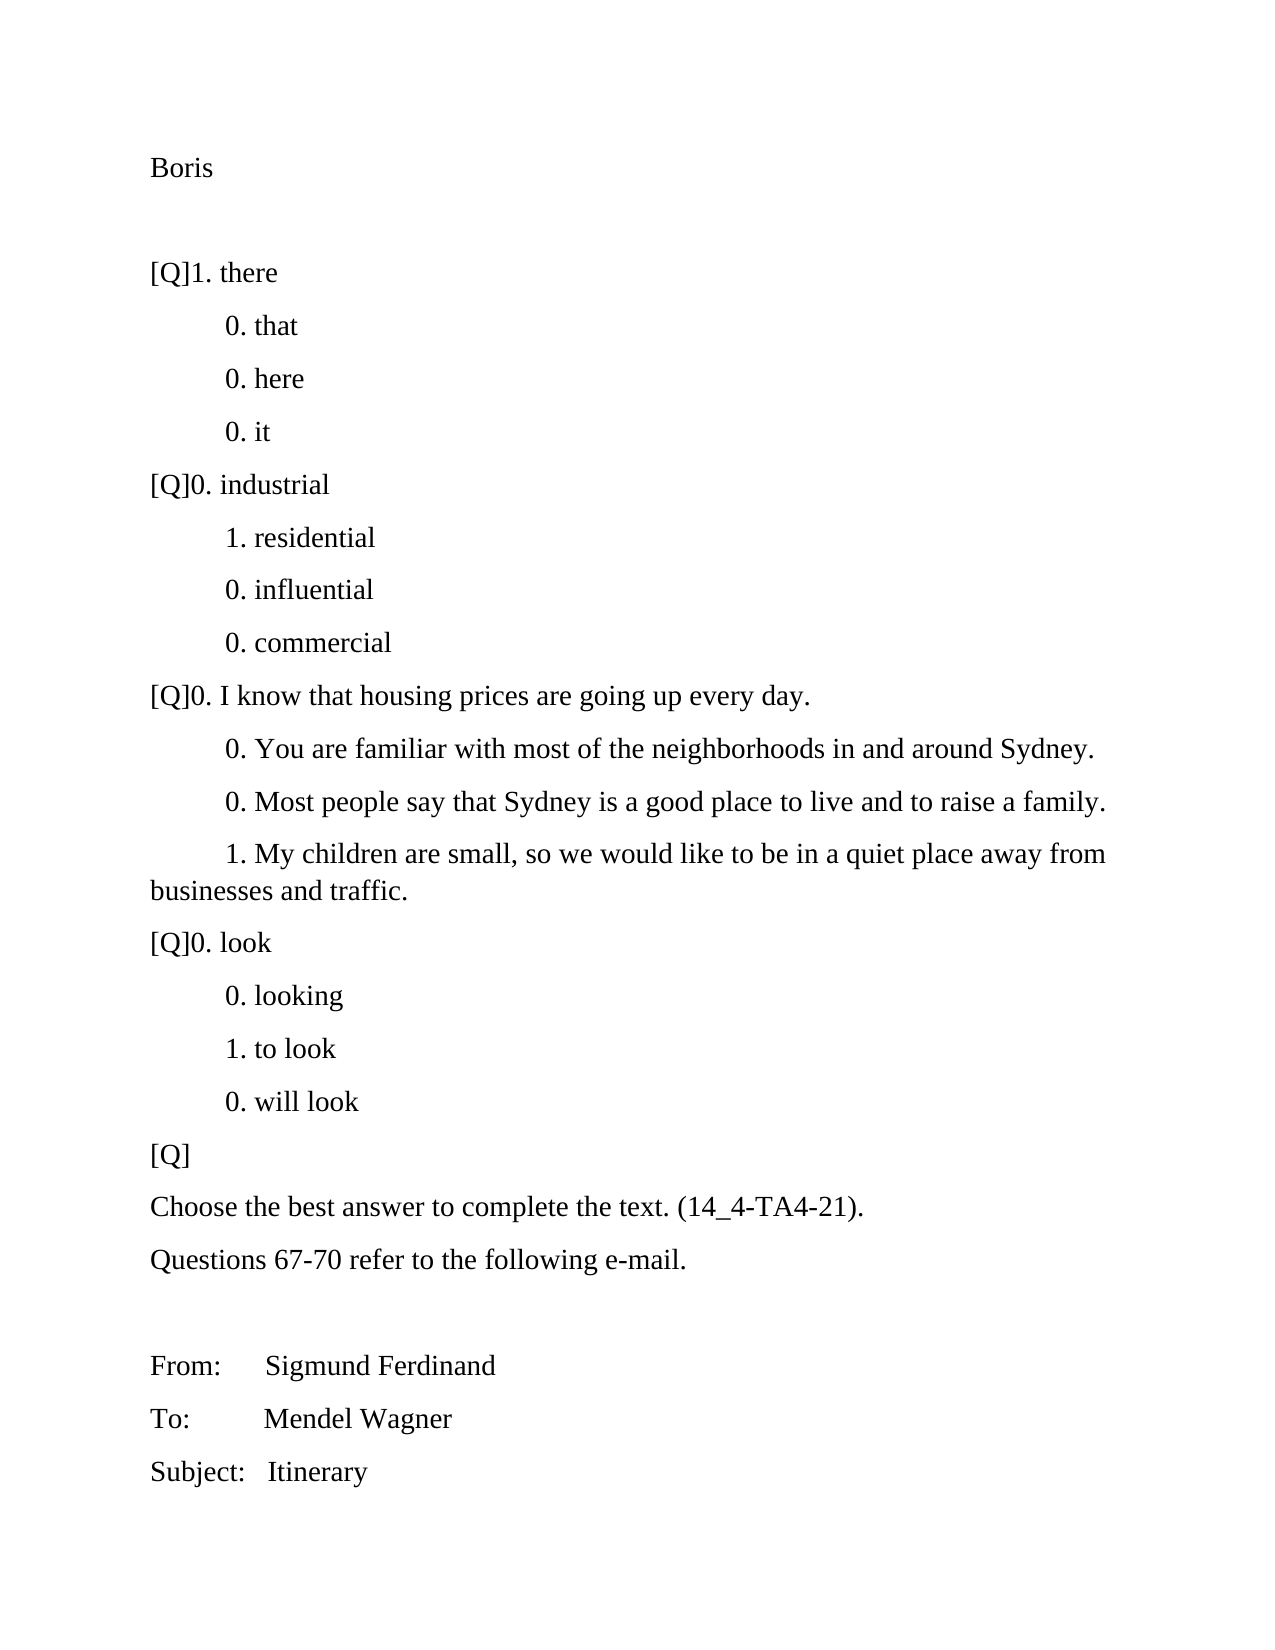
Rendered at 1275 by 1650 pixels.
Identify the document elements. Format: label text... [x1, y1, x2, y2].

text 1. to look [150, 1031, 1125, 1065]
text 0. commercial [150, 625, 1125, 659]
text 0. here [150, 361, 1125, 395]
text 0. it [150, 414, 1125, 448]
text Boris [150, 150, 1125, 183]
text To: Mendel Wagner [150, 1401, 1125, 1434]
text [Q]0. industrial [150, 467, 1125, 500]
text [Q]1. there [150, 256, 1125, 289]
text 0. looking [150, 978, 1125, 1012]
text 0. that [150, 308, 1125, 342]
text [Q]0. look [150, 926, 1125, 959]
text From: Sigmund Ferdinand [150, 1348, 1125, 1382]
text Choose the best answer to complete the text. (14_4-TA4-21). [150, 1189, 1125, 1223]
text [Q] [150, 1137, 1125, 1170]
text 0. Most people say that Sydney is a good place to live and to raise a family. [150, 784, 1125, 817]
text 0. will look [150, 1084, 1125, 1117]
text 0. You are familiar with most of the neighborhoods in and around Sydney. [150, 731, 1125, 764]
text [Q]0. I know that housing prices are going up every day. [150, 678, 1125, 712]
text 1. My children are small, so we would like to be in a quiet place away from businesses and traffic. [150, 837, 1125, 906]
text Questions 67-70 refer to the following e-mail. [150, 1242, 1125, 1276]
text Subject: Itinerary [150, 1454, 1125, 1487]
text 1. residential [150, 520, 1125, 553]
text 0. influential [150, 572, 1125, 606]
